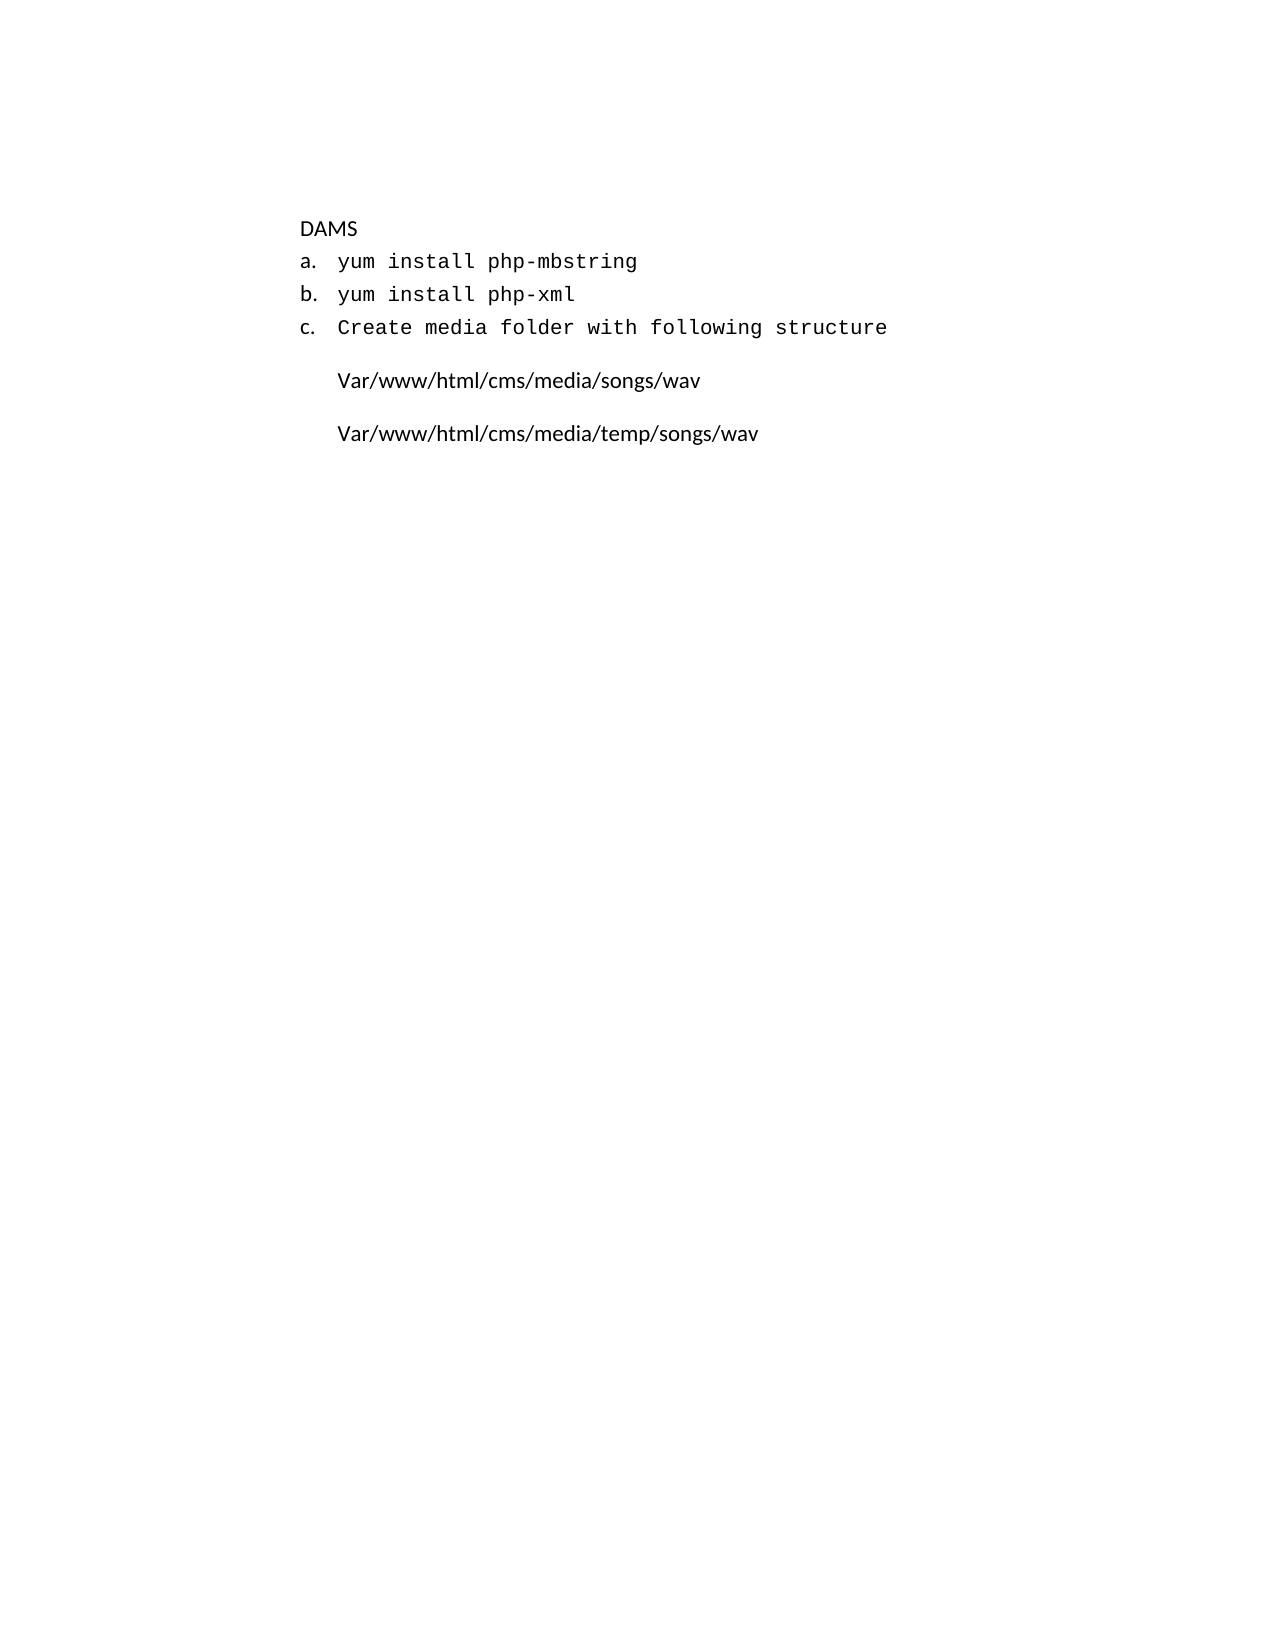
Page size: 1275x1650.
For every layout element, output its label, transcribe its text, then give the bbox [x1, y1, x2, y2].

list Create media folder with following structure [300, 312, 1125, 341]
list DAMS [300, 214, 1125, 242]
list yum install php-mbstring [300, 247, 1125, 275]
list yum install php-xml [300, 279, 1125, 308]
text Var/www/html/cms/media/songs/wav [337, 366, 1125, 394]
text Var/www/html/cms/media/temp/songs/wav [337, 419, 1125, 447]
